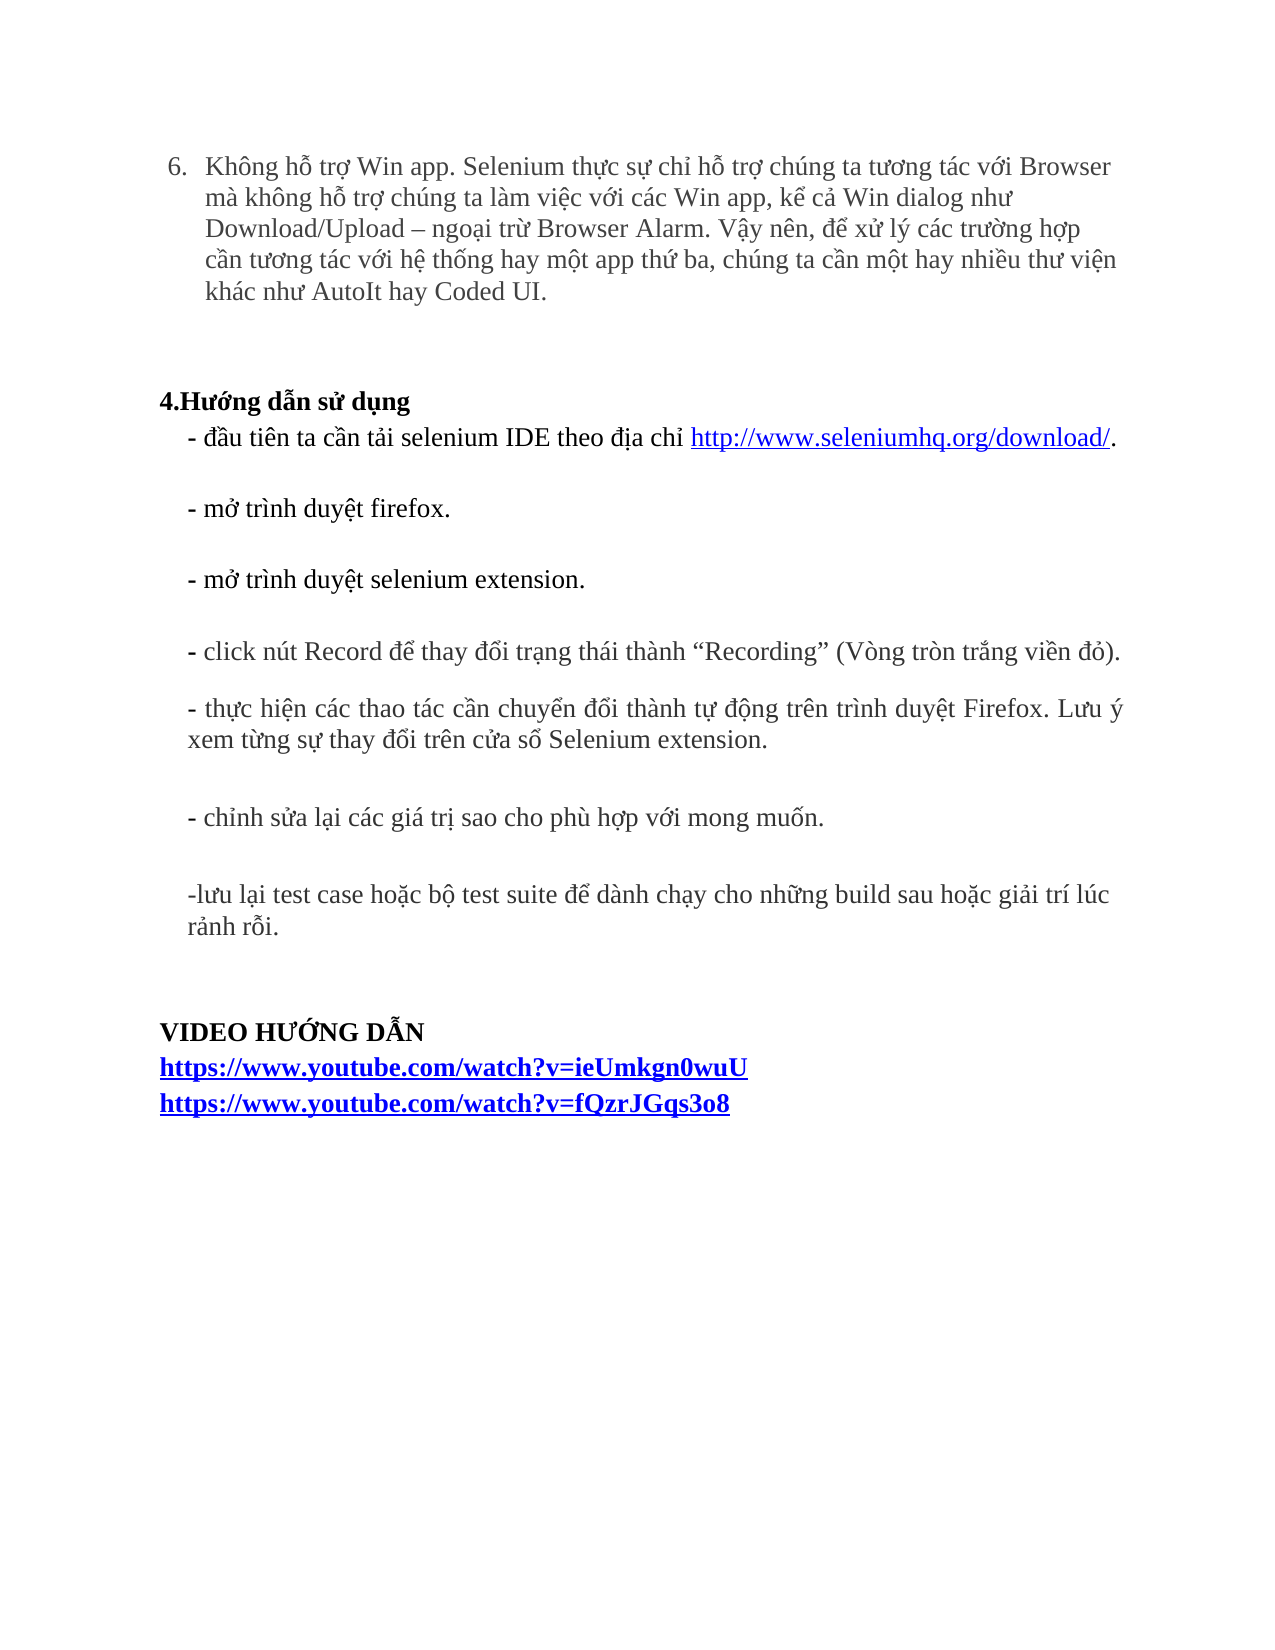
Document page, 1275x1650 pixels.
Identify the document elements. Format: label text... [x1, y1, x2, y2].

list - mở trình duyệt firefox. [159, 492, 1125, 523]
list 4.Hướng dẫn sử dụng [159, 385, 1125, 416]
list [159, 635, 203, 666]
text - thực hiện các thao tác cần chuyển đổi thành tự động trên trình duyệt Firefox. Lưu ý xem từng sự thay đổi trên cửa sổ Selenium extension. [187, 692, 1125, 754]
text -lưu lại test case hoặc bộ test suite để dành chạy cho những build sau hoặc giải trí lúc rảnh rỗi. [187, 879, 1125, 941]
text - chỉnh sửa lại các giá trị sao cho phù hợp với mong muốn. [150, 801, 1125, 832]
list https://www.youtube.com/watch?v=ieUmkgn0wuU [159, 1051, 1125, 1082]
list https://www.youtube.com/watch?v=fQzrJGqs3o8 [159, 1087, 1125, 1118]
list - mở trình duyệt selenium extension. [159, 564, 1125, 595]
list VIDEO HƯỚNG DẪN [159, 1016, 1125, 1047]
list Không hỗ trợ Win app. Selenium thực sự chỉ hỗ trợ chúng ta tương tác với Browser mà không hỗ trợ chúng ta làm việc với các Win app, kể cả Win dialog như Download/Upload – ngoại trừ Browser Alarm. Vậy nên, để xử lý các trường hợp cần tương tác với hệ thống hay một app thứ ba, chúng ta cần một hay nhiều thư viện khác như AutoIt hay Coded UI. [167, 150, 1125, 306]
list - đầu tiên ta cần tải selenium IDE theo địa chỉ http://www.seleniumhq.org/download/. [159, 421, 1125, 452]
